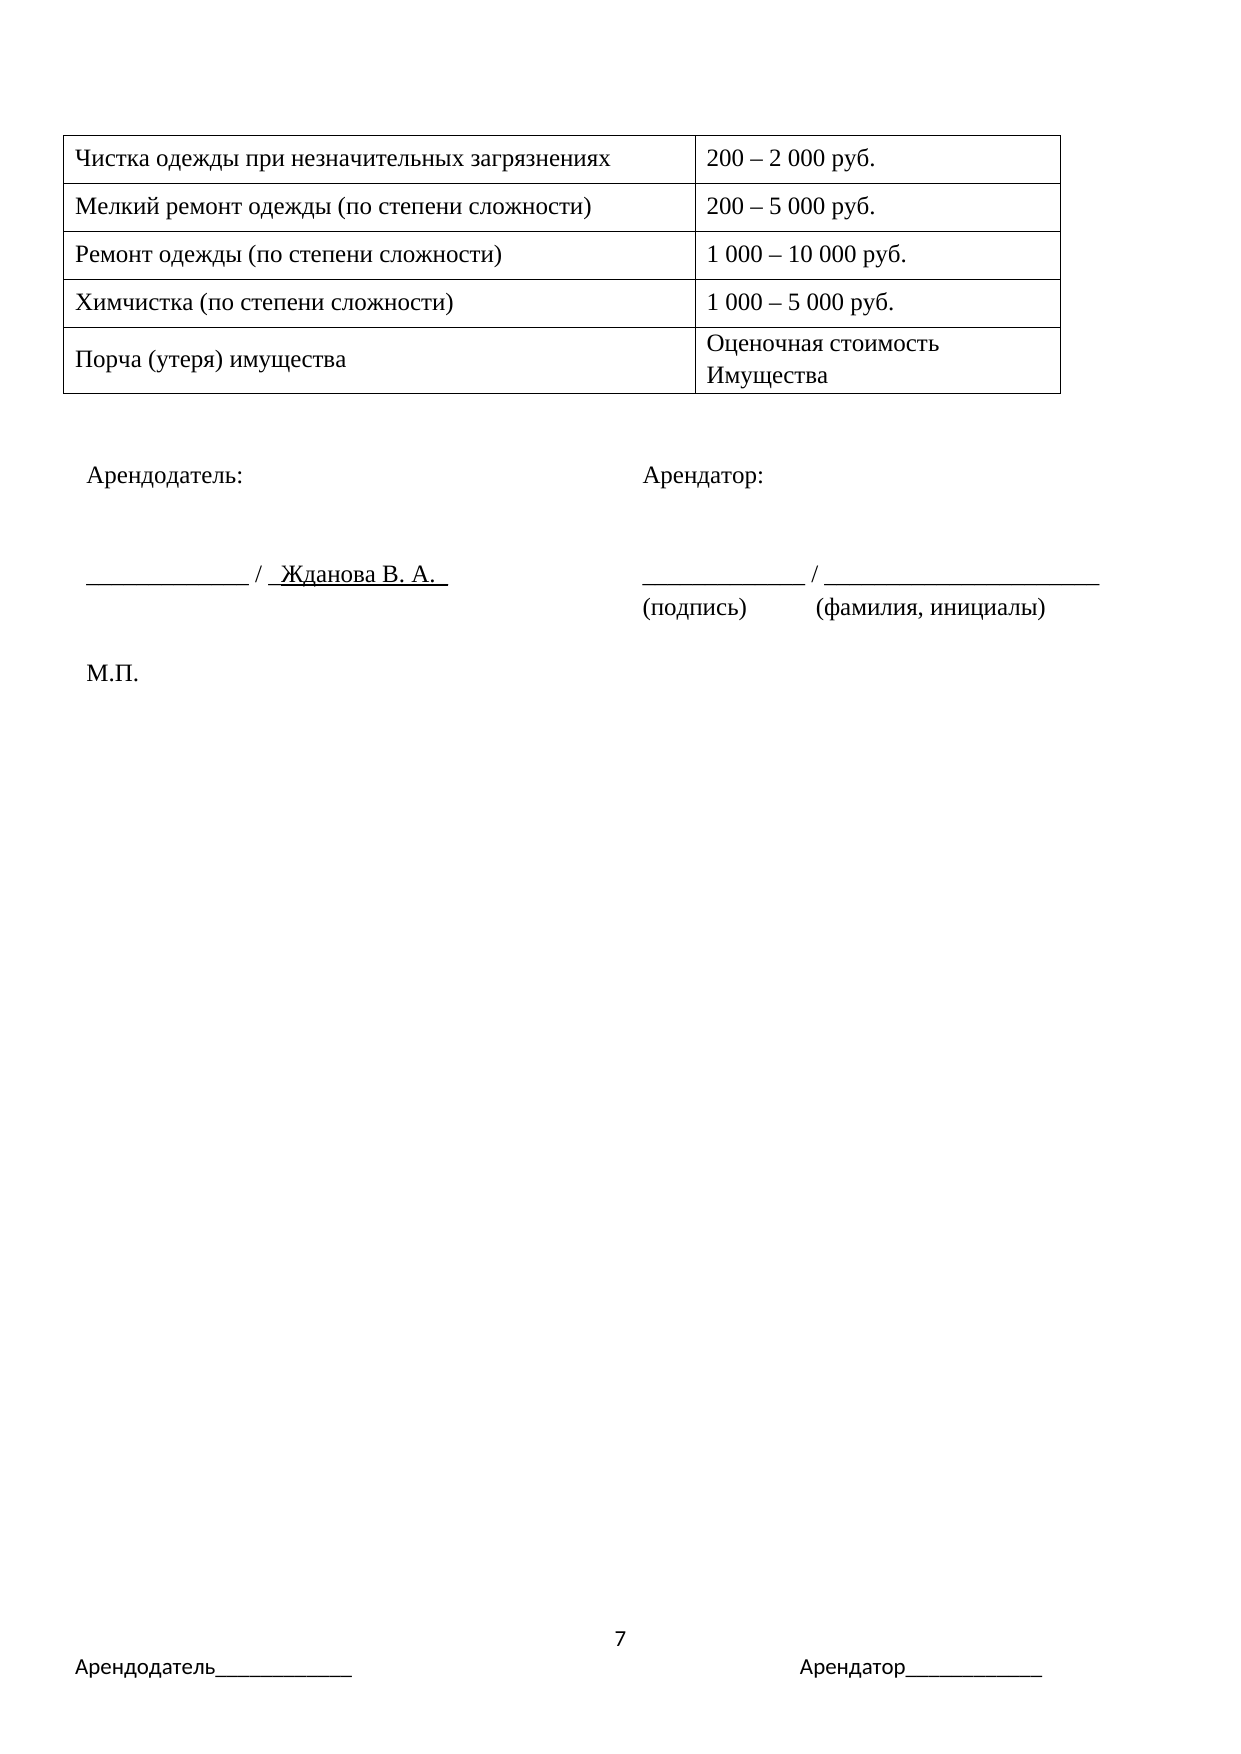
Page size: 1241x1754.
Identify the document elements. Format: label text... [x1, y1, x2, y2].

table_cell Ремонт одежды (по степени сложности) [64, 232, 695, 279]
table_cell 1 000 – 5 000 руб. [696, 280, 1060, 327]
table_cell (подпись) (фамилия, инициалы) [631, 592, 1187, 691]
table_cell Порча (утеря) имущества [64, 328, 695, 393]
table_cell Оценочная стоимость Имущества [696, 328, 1060, 393]
table_cell _____________ / ______________________ [631, 559, 1187, 592]
table_cell _____________ / _Жданова В. А._ [75, 559, 631, 592]
table_cell Химчистка (по степени сложности) [64, 280, 695, 327]
table_cell М.П. [75, 592, 631, 691]
table_header Арендодатель: [75, 460, 631, 559]
table_header 200 – 2 000 руб. [696, 136, 1060, 183]
table_cell 200 – 5 000 руб. [696, 184, 1060, 231]
table_header Арендатор: [631, 460, 1187, 559]
table_cell 1 000 – 10 000 руб. [696, 232, 1060, 279]
table_header Чистка одежды при незначительных загрязнениях [64, 136, 695, 183]
table_cell Мелкий ремонт одежды (по степени сложности) [64, 184, 695, 231]
